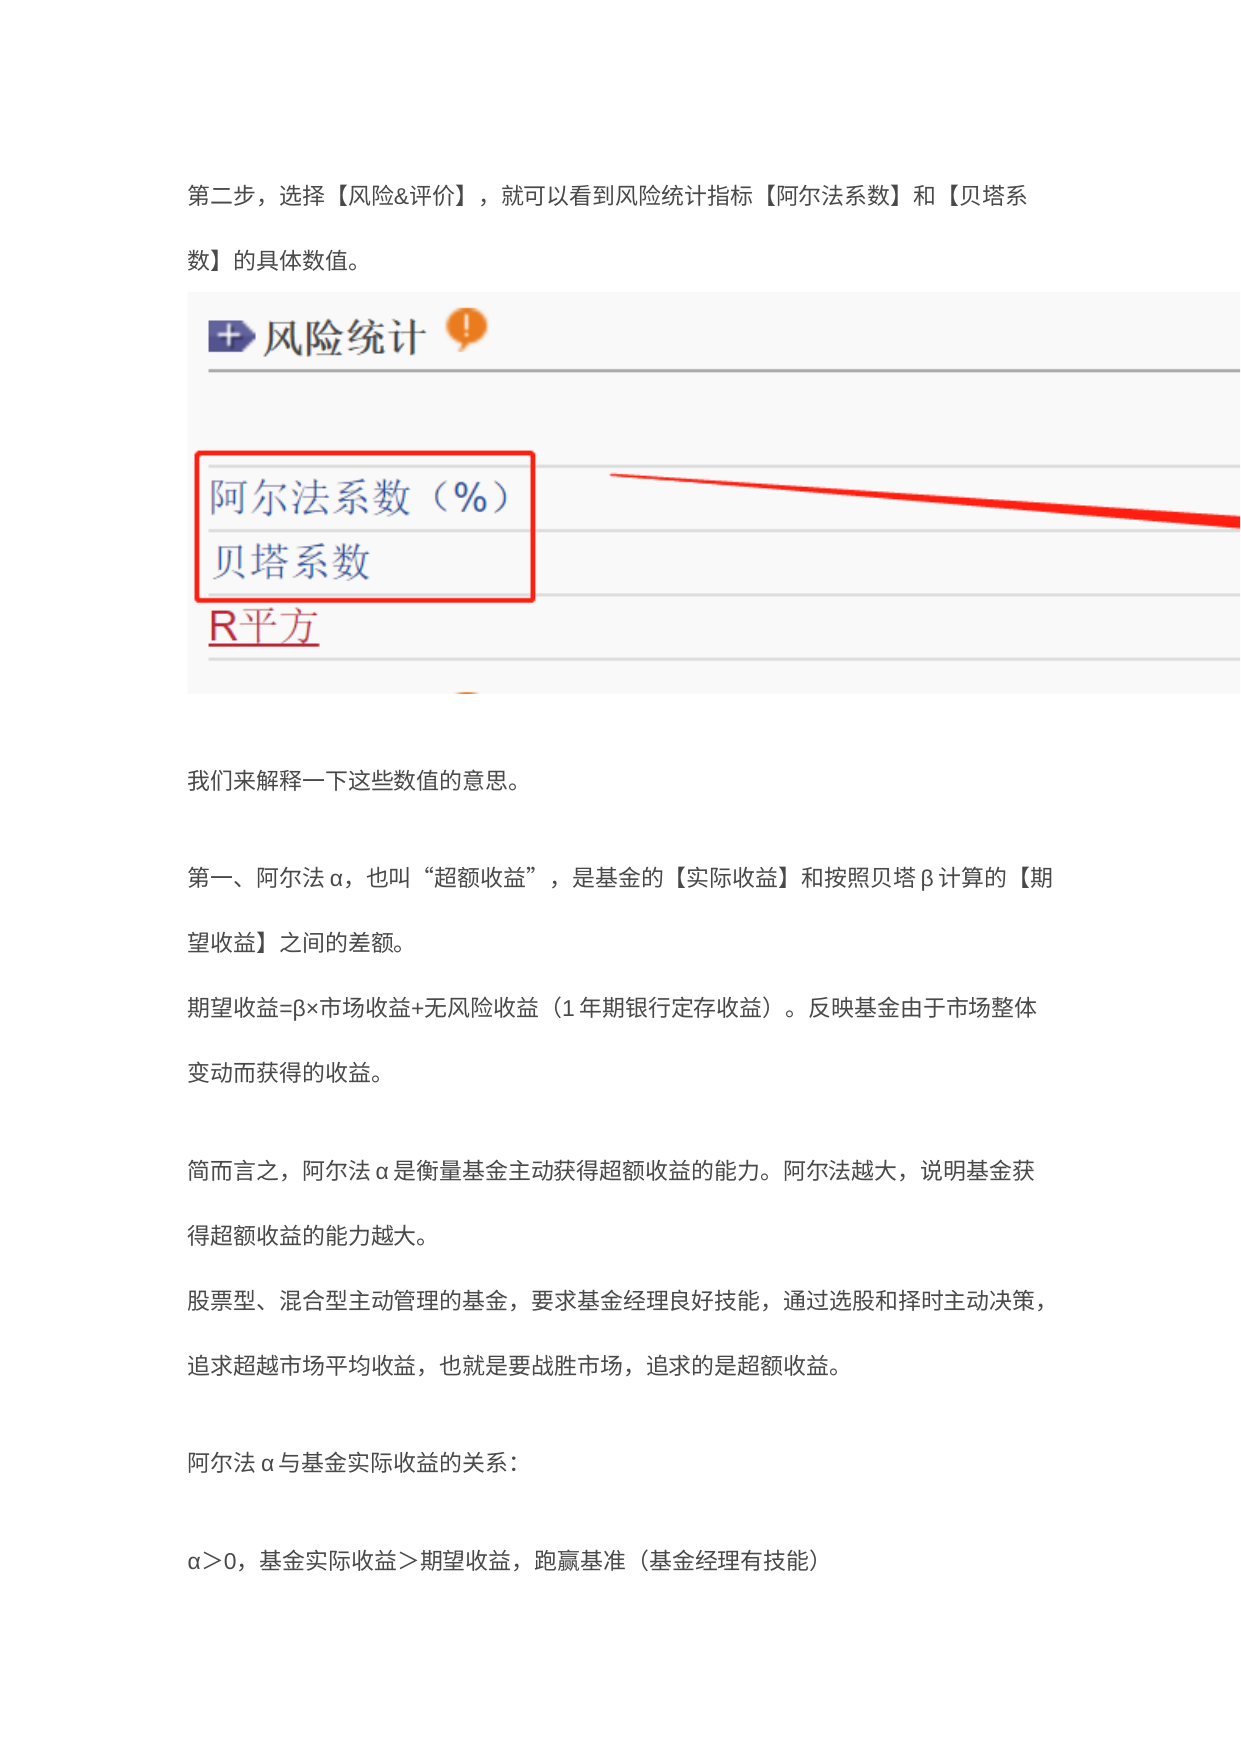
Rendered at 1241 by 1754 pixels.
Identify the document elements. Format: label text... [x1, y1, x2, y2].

text 第二步，选择【风险&评价】，就可以看到风险统计指标【阿尔法系数】和【贝塔系数】的具体数值。 [187, 162, 1053, 292]
text 第一、阿尔法α，也叫“超额收益”，是基金的【实际收益】和按照贝塔β计算的【期望收益】之间的差额。 [187, 844, 1053, 974]
text 我们来解释一下这些数值的意思。 [187, 747, 1053, 812]
text 股票型、混合型主动管理的基金，要求基金经理良好技能，通过选股和择时主动决策，追求超越市场平均收益，也就是要战胜市场，追求的是超额收益。 [187, 1267, 1053, 1397]
text α＞0，基金实际收益＞期望收益，跑赢基准（基金经理有技能） [187, 1527, 1053, 1592]
text 阿尔法α与基金实际收益的关系： [187, 1429, 1053, 1494]
picture [187, 292, 1241, 694]
text 期望收益=β×市场收益+无风险收益（1年期银行定存收益）。反映基金由于市场整体变动而获得的收益。 [187, 974, 1053, 1104]
text 简而言之，阿尔法α是衡量基金主动获得超额收益的能力。阿尔法越大，说明基金获得超额收益的能力越大。 [187, 1137, 1053, 1267]
